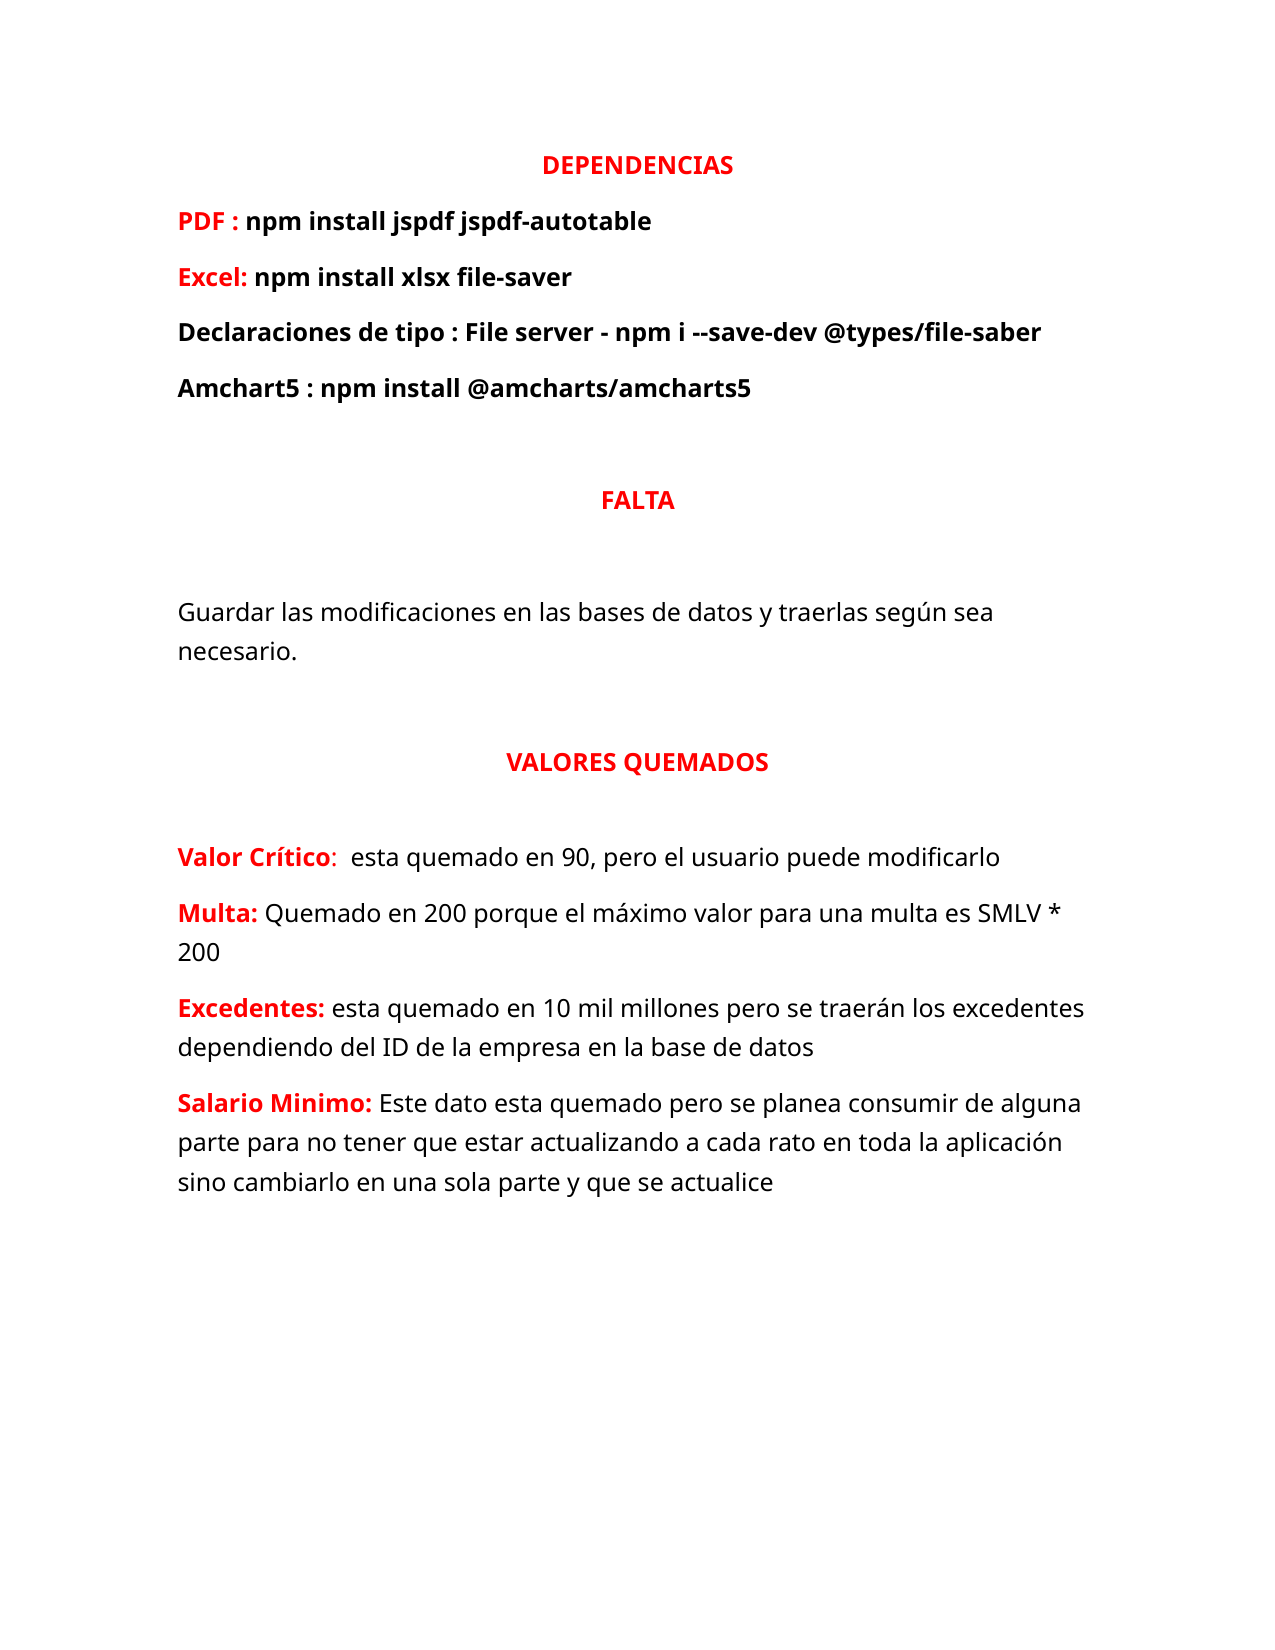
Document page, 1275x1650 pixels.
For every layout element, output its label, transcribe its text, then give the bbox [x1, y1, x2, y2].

text Multa: Quemado en 200 porque el máximo valor para una multa es SMLV * 200 [177, 896, 1098, 969]
text Valor Crítico: esta quemado en 90, pero el usuario puede modificarlo [177, 801, 1098, 874]
text Guardar las modificaciones en las bases de datos y traerlas según sea necesario. [177, 594, 1098, 667]
text VALORES QUEMADOS [177, 745, 1098, 779]
text DEPENDENCIAS [177, 148, 1098, 182]
text Declaraciones de tipo : File server - npm i --save-dev @types/file-saber [177, 315, 1098, 349]
text Excel: npm install xlsx file-saver [177, 259, 1098, 293]
text FALTA [177, 483, 1098, 517]
text Excedentes: esta quemado en 10 mil millones pero se traerán los excedentes dependiendo del ID de la empresa en la base de datos [177, 991, 1098, 1064]
text Salario Minimo: Este dato esta quemado pero se planea consumir de alguna parte para no tener que estar actualizando a cada rato en toda la aplicación sino cambiarlo en una sola parte y que se actualice [177, 1086, 1098, 1198]
text PDF : npm install jspdf jspdf-autotable [177, 203, 1098, 237]
text Amchart5 : npm install @amcharts/amcharts5 [177, 371, 1098, 405]
